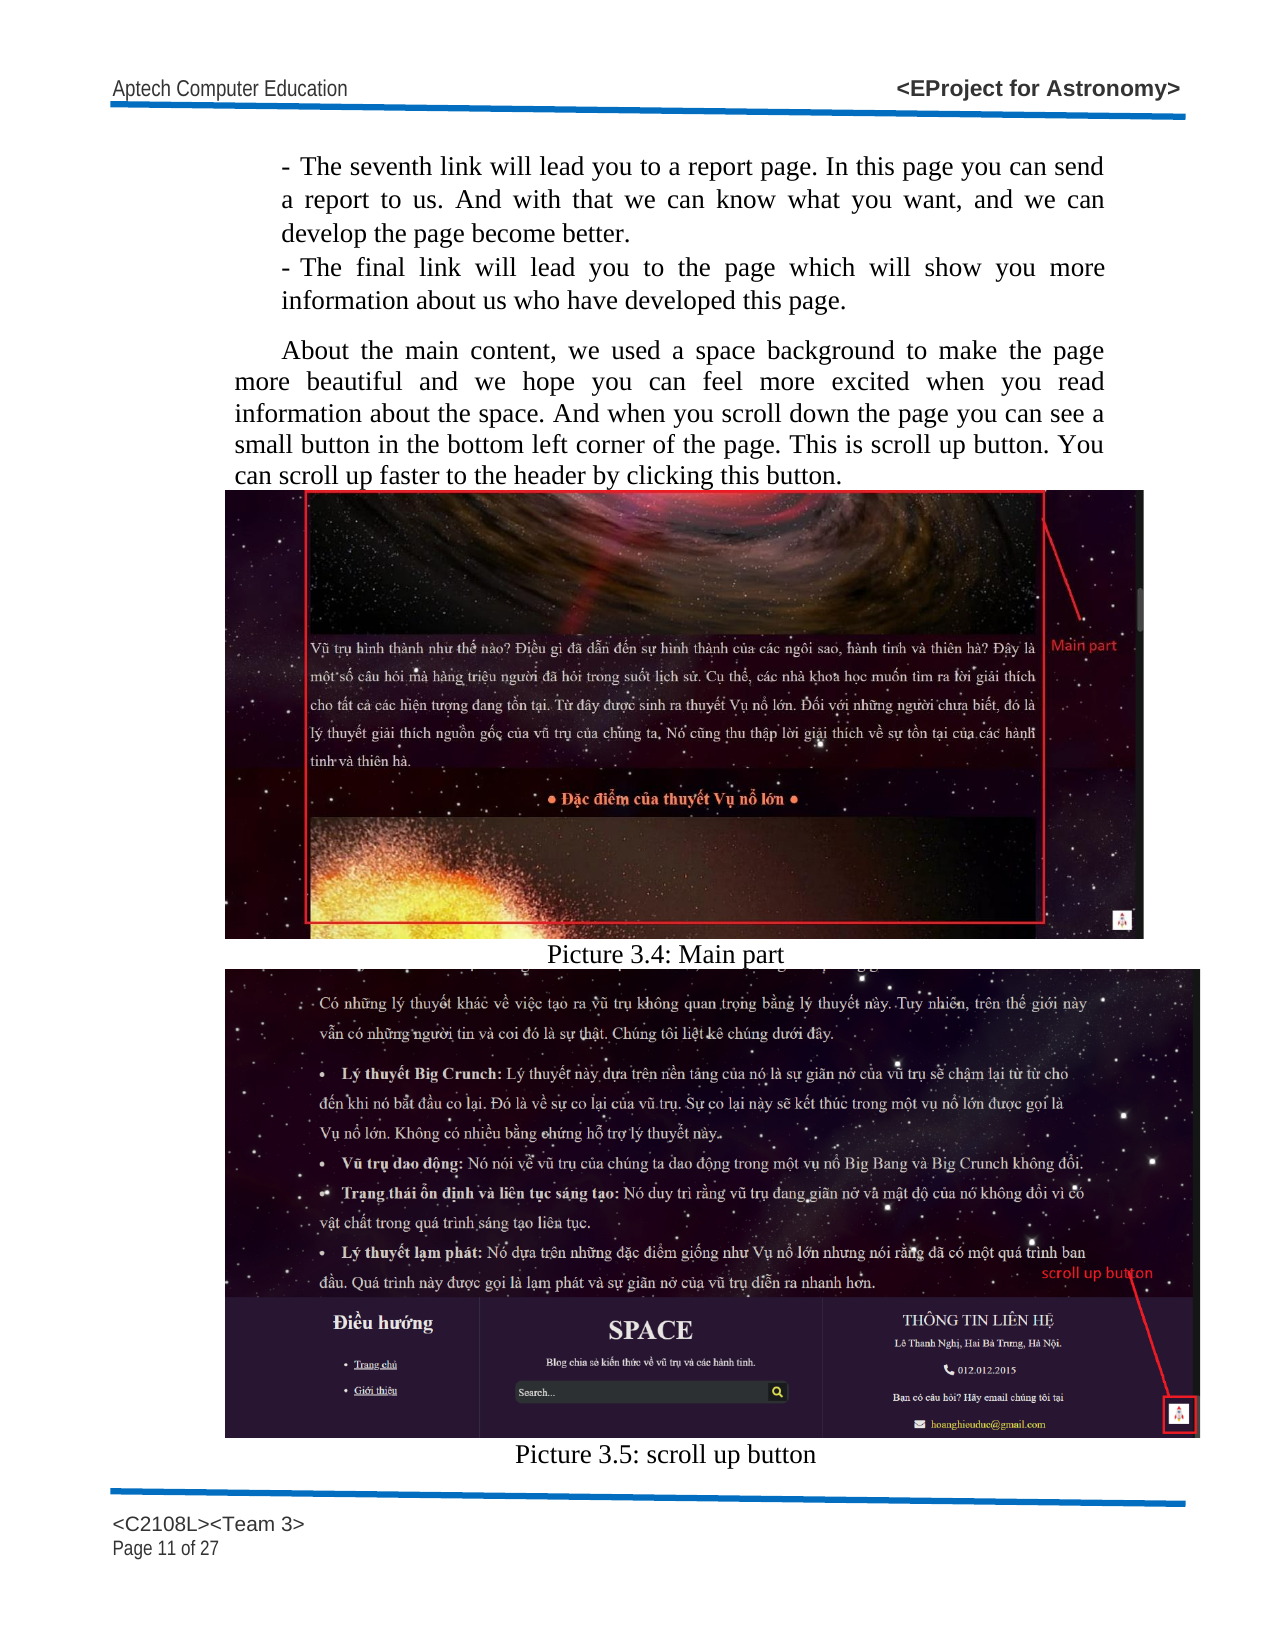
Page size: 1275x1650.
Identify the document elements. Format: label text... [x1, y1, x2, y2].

list The final link will lead you to the page which will show you more information about us who have developed this page. [281, 251, 1106, 315]
text Picture 3.4: Main part [225, 939, 1106, 969]
picture [225, 969, 1200, 1438]
picture [225, 490, 1144, 939]
list The seventh link will lead you to a report page. In this page you can send a report to us. And with that we can know what you want, and we can develop the page become better. [281, 150, 1106, 248]
text Picture 3.5: scroll up button [225, 1438, 1106, 1469]
text About the main content, we used a space background to make the page more beautiful and we hope you can feel more excited when you read information about the space. And when you scroll down the page you can see a small button in the bottom left corner of the page. This is scroll up button. You can scroll up faster to the header by clicking this button. [234, 334, 1106, 490]
